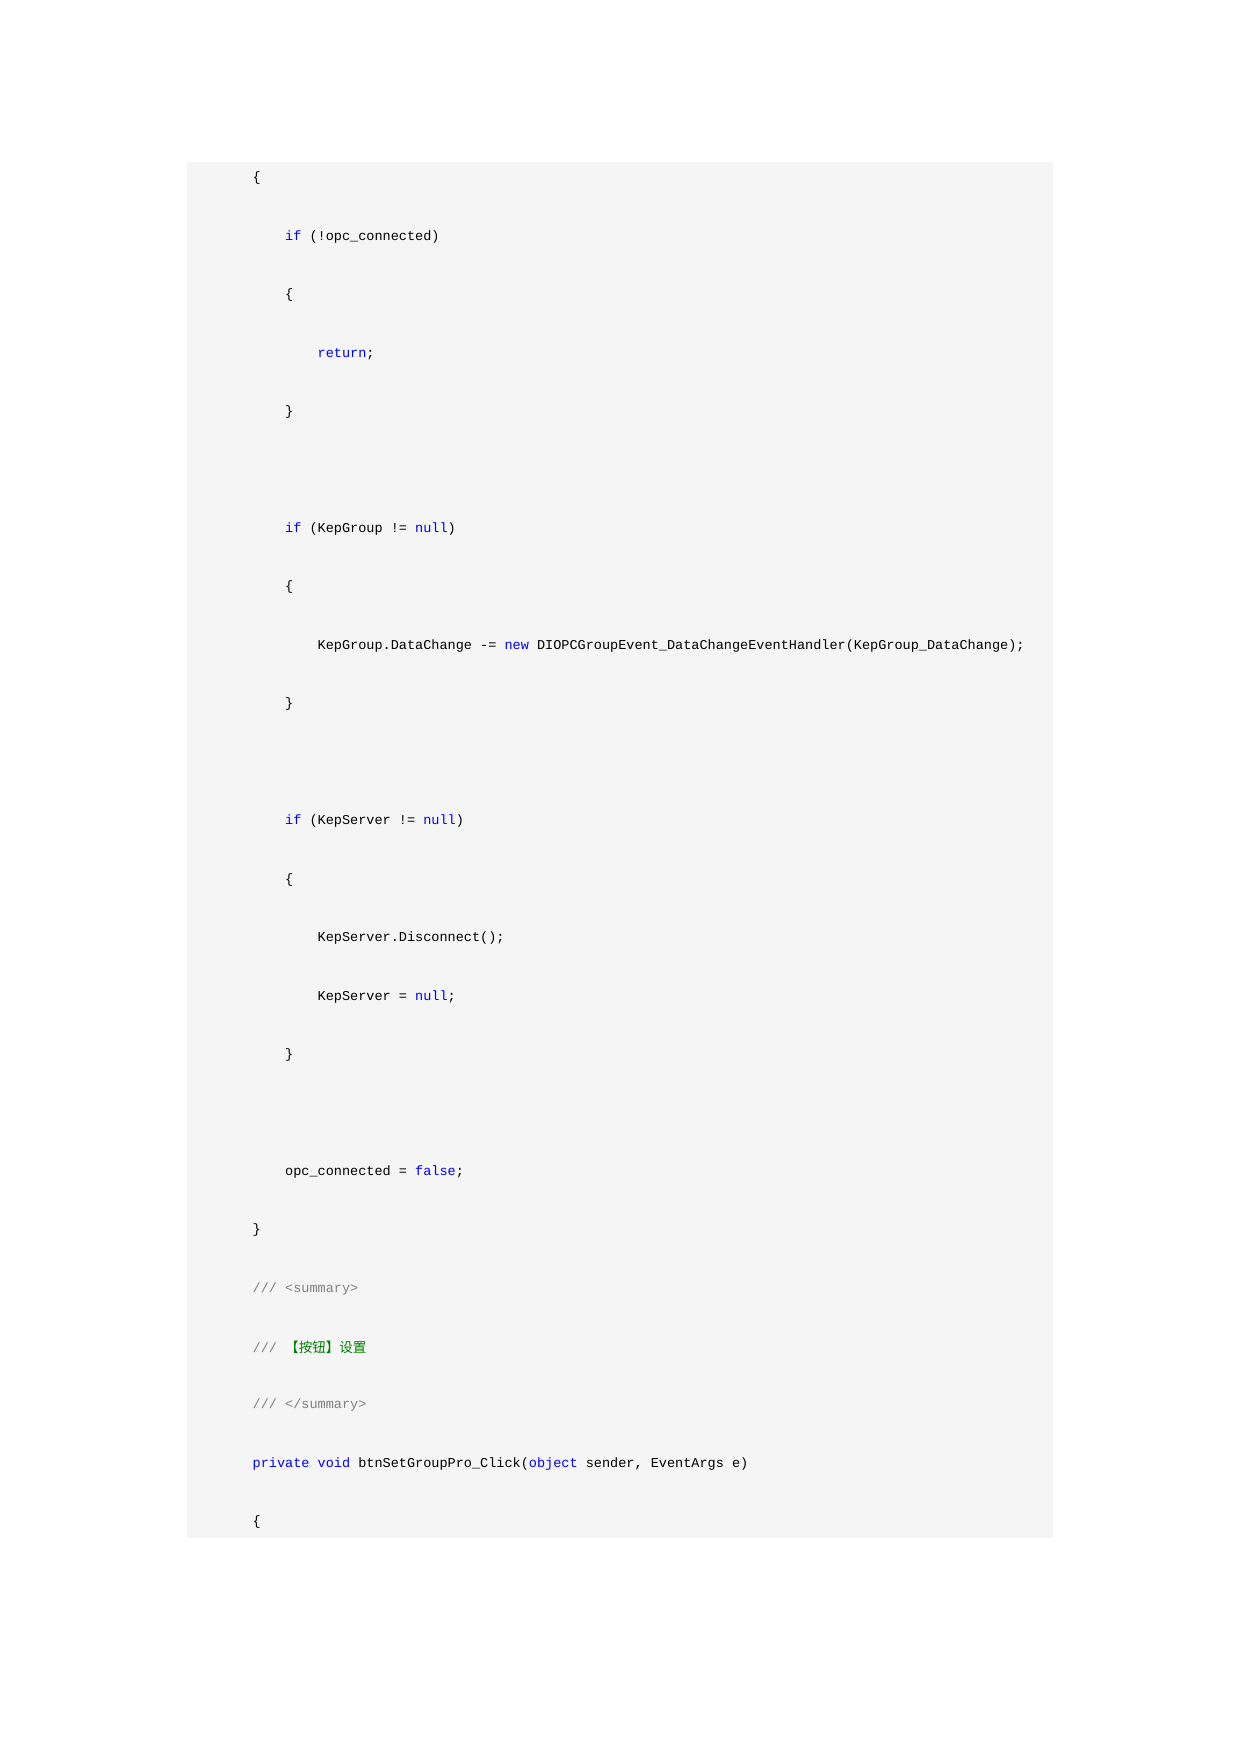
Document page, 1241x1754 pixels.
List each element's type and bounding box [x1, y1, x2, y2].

text [187, 162, 1053, 1538]
